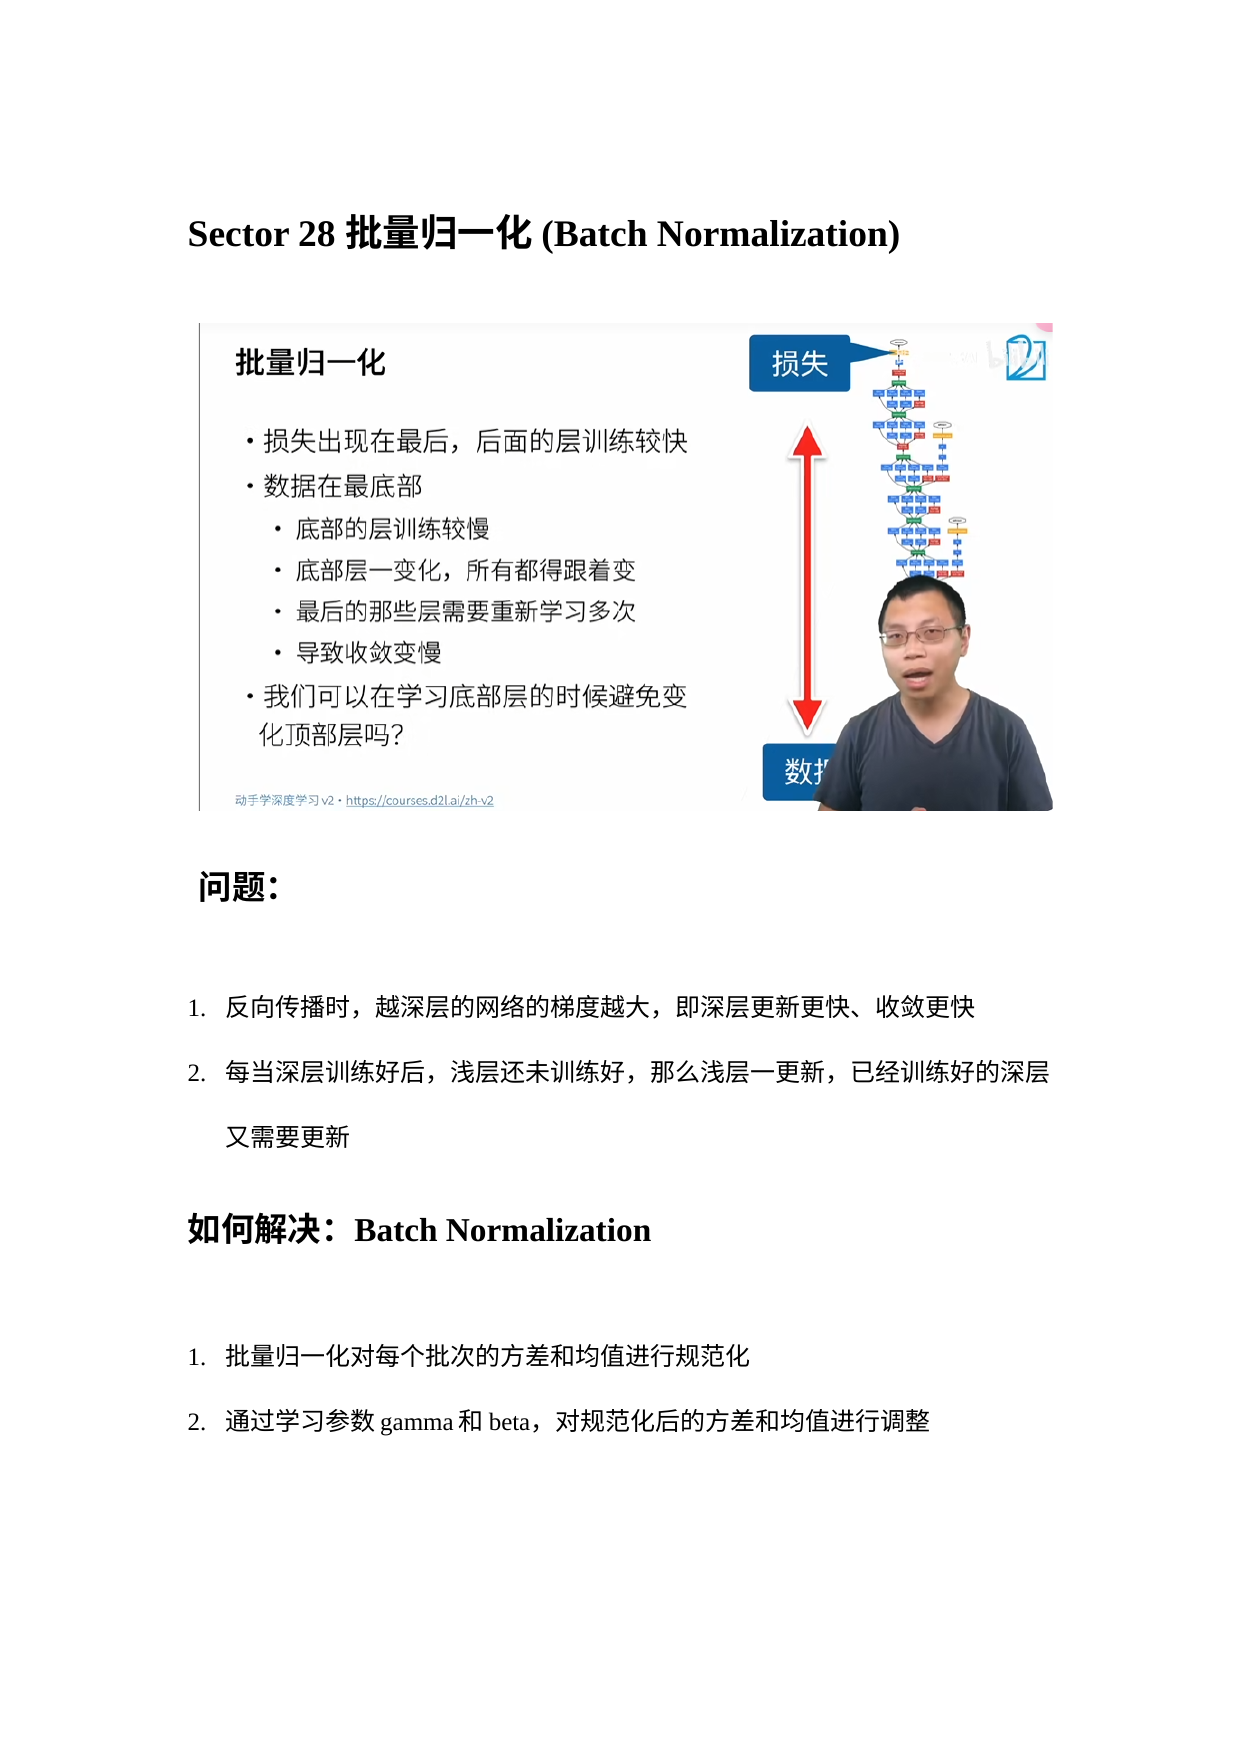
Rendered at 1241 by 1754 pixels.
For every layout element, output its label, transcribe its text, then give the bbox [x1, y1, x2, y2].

list 每当深层训练好后，浅层还未训练好，那么浅层一更新，已经训练好的深层又需要更新 [187, 1038, 1053, 1168]
list 批量归一化对每个批次的方差和均值进行规范化 [187, 1322, 1053, 1387]
table_cell 问题： [188, 826, 1053, 973]
subtitle 如何解决：Batch Normalization [187, 1195, 1053, 1260]
list 通过学习参数gamma和beta，对规范化后的方差和均值进行调整 [187, 1387, 1053, 1452]
table_header [188, 324, 1053, 826]
picture [198, 323, 1053, 811]
list 反向传播时，越深层的网络的梯度越大，即深层更新更快、收敛更快 [187, 973, 1053, 1038]
subtitle Sector 28 批量归一化 (Batch Normalization) [187, 197, 1053, 262]
